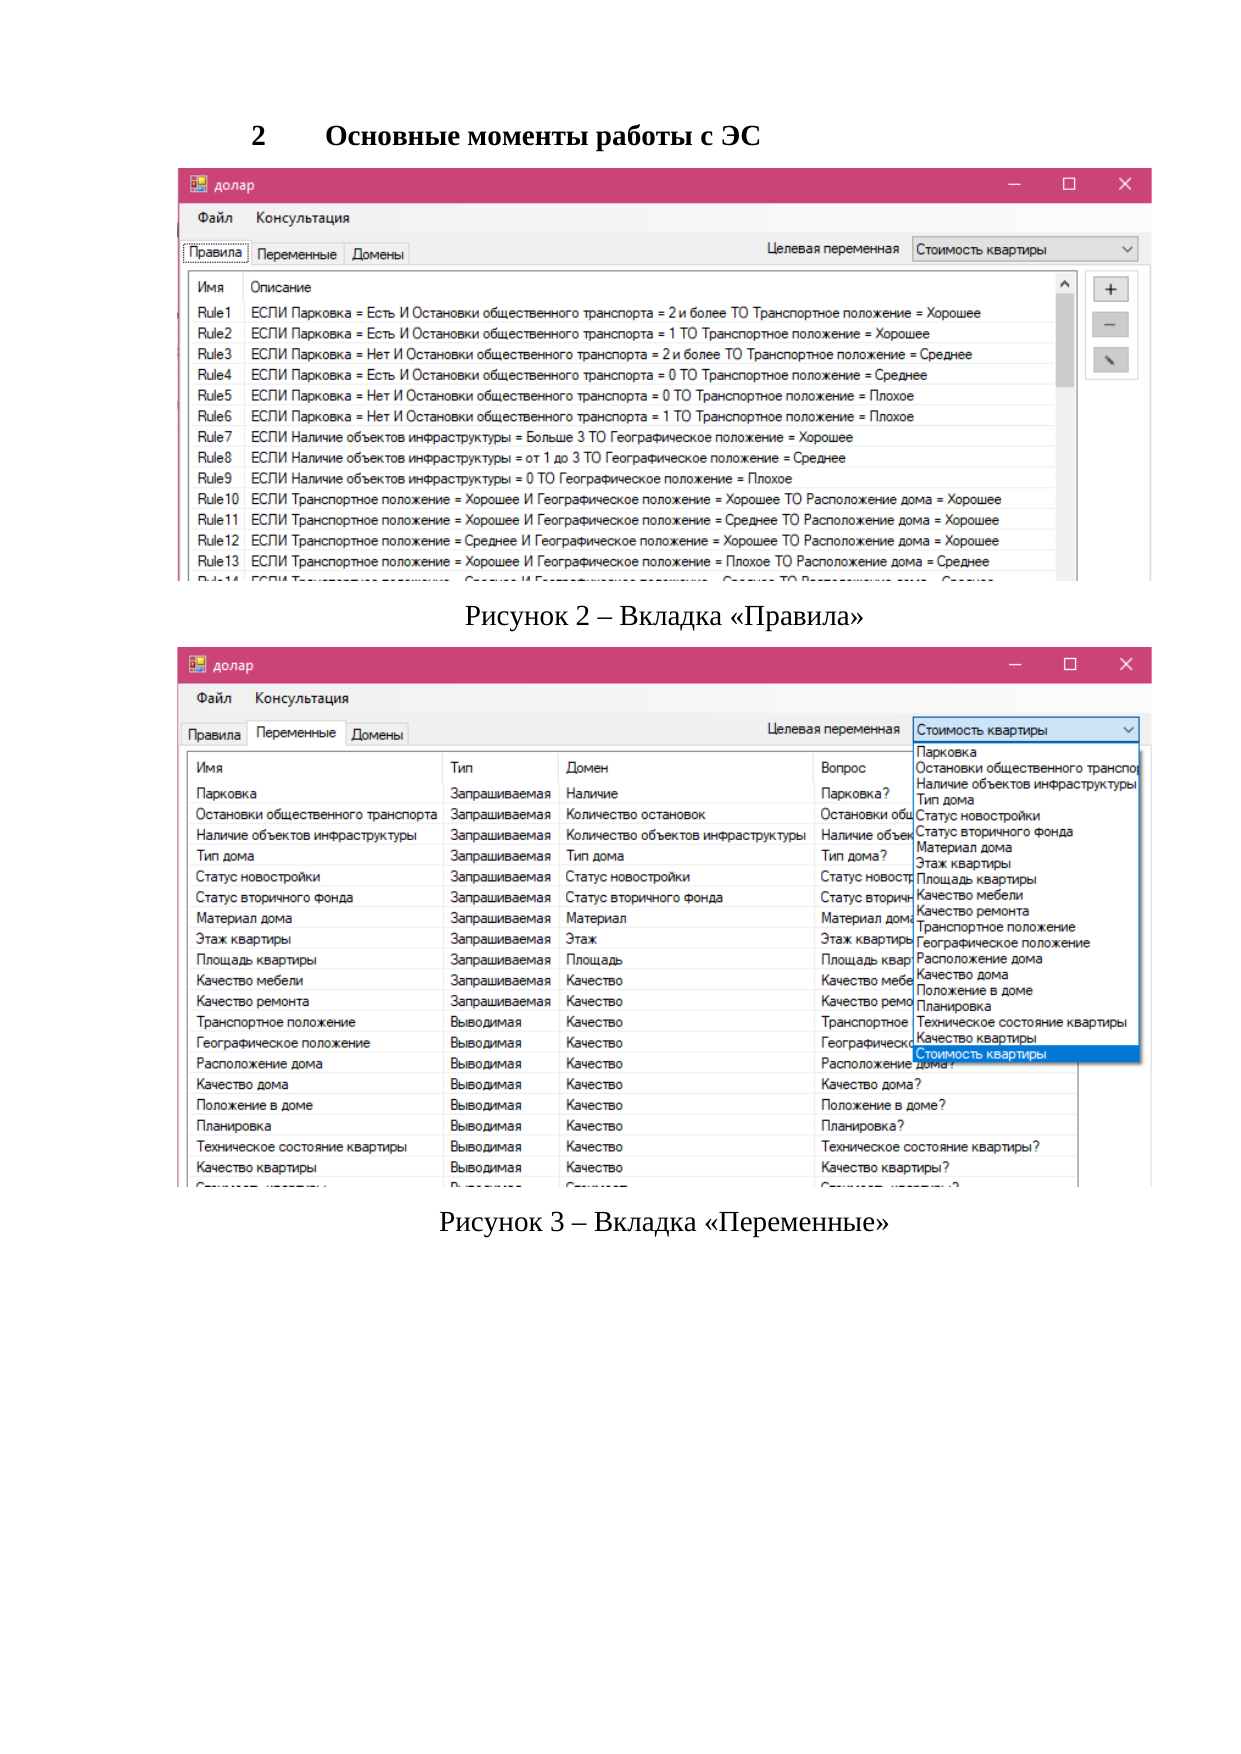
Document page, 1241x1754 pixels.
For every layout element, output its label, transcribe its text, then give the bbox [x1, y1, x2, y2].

text Рисунок 3 – Вкладка «Переменные» [177, 1204, 1152, 1237]
picture [177, 168, 1152, 581]
picture [177, 647, 1152, 1187]
text Рисунок 2 – Вкладка «Правила» [177, 598, 1152, 631]
text Основные моменты работы с ЭС [177, 118, 1152, 152]
